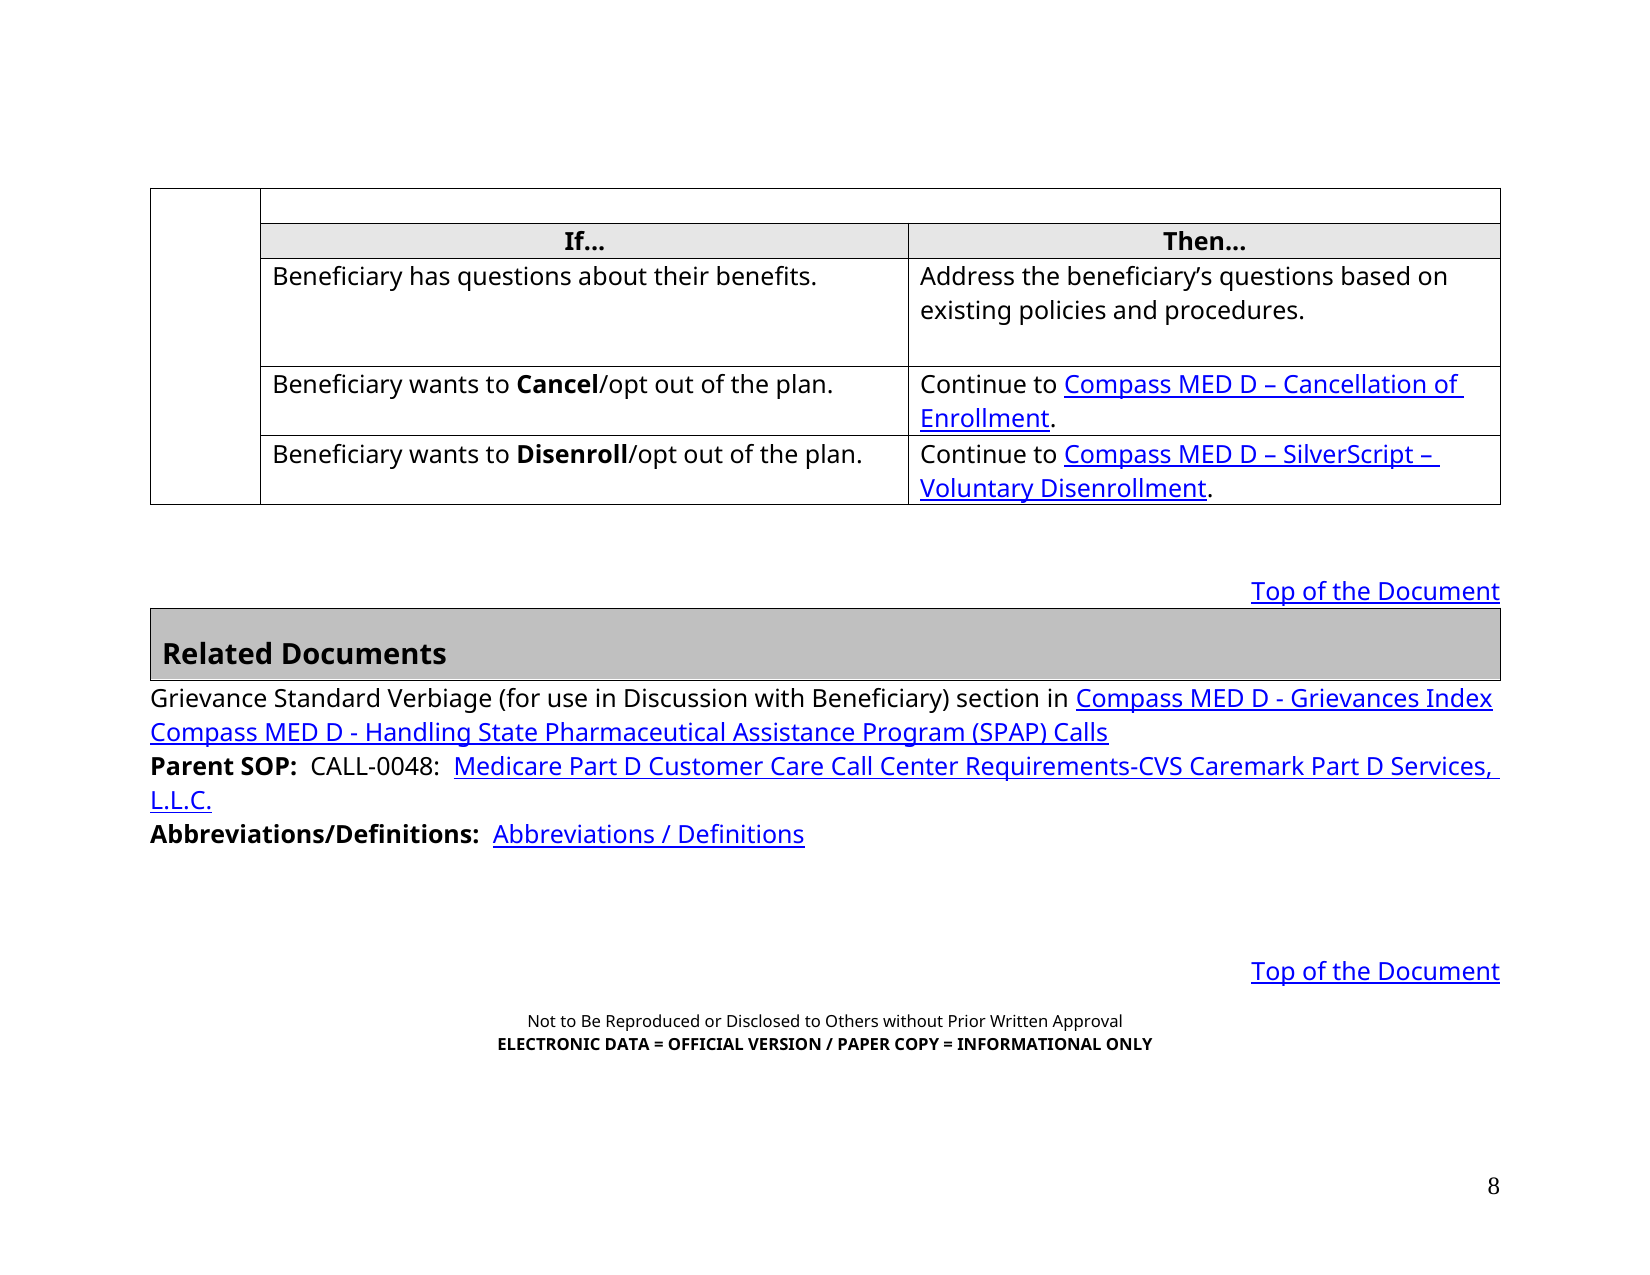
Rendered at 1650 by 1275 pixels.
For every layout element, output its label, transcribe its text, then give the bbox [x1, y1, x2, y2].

text Parent SOP: CALL-0048: Medicare Part D Customer Care Call Center Requirements-CVS Caremark Part D Services, L.L.C. [150, 749, 1500, 817]
table_cell Beneficiary has questions about their benefits. [261, 259, 908, 366]
text Top of the Document [150, 953, 1500, 987]
list Compass MED D - Handling State Pharmaceutical Assistance Program (SPAP) Calls [150, 715, 1500, 749]
table_cell Beneficiary wants to Cancel/opt out of the plan. [261, 367, 908, 435]
text Abbreviations/Definitions: Abbreviations / Definitions [150, 817, 1500, 851]
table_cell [261, 189, 1500, 223]
list Grievance Standard Verbiage (for use in Discussion with Beneficiary) section in Compass MED D - Grievances Index [150, 681, 1500, 715]
table_cell Address the beneficiary’s questions based on existing policies and procedures. [909, 259, 1500, 366]
table_header Related Documents [151, 609, 1500, 679]
table_cell Then... [909, 224, 1500, 258]
table_cell If... [261, 224, 908, 258]
table_cell Continue to Compass MED D – Cancellation of Enrollment. [909, 367, 1500, 435]
text Not to Be Reproduced or Disclosed to Others without Prior Written Approval [150, 1010, 1500, 1033]
table_cell Continue to Compass MED D – SilverScript – Voluntary Disenrollment. [909, 436, 1500, 504]
table_cell 4 [151, 189, 260, 504]
text Top of the Document [150, 573, 1500, 608]
text ELECTRONIC DATA = OFFICIAL VERSION / PAPER COPY = INFORMATIONAL ONLY [150, 1033, 1500, 1055]
table_cell Beneficiary wants to Disenroll/opt out of the plan. [261, 436, 908, 504]
